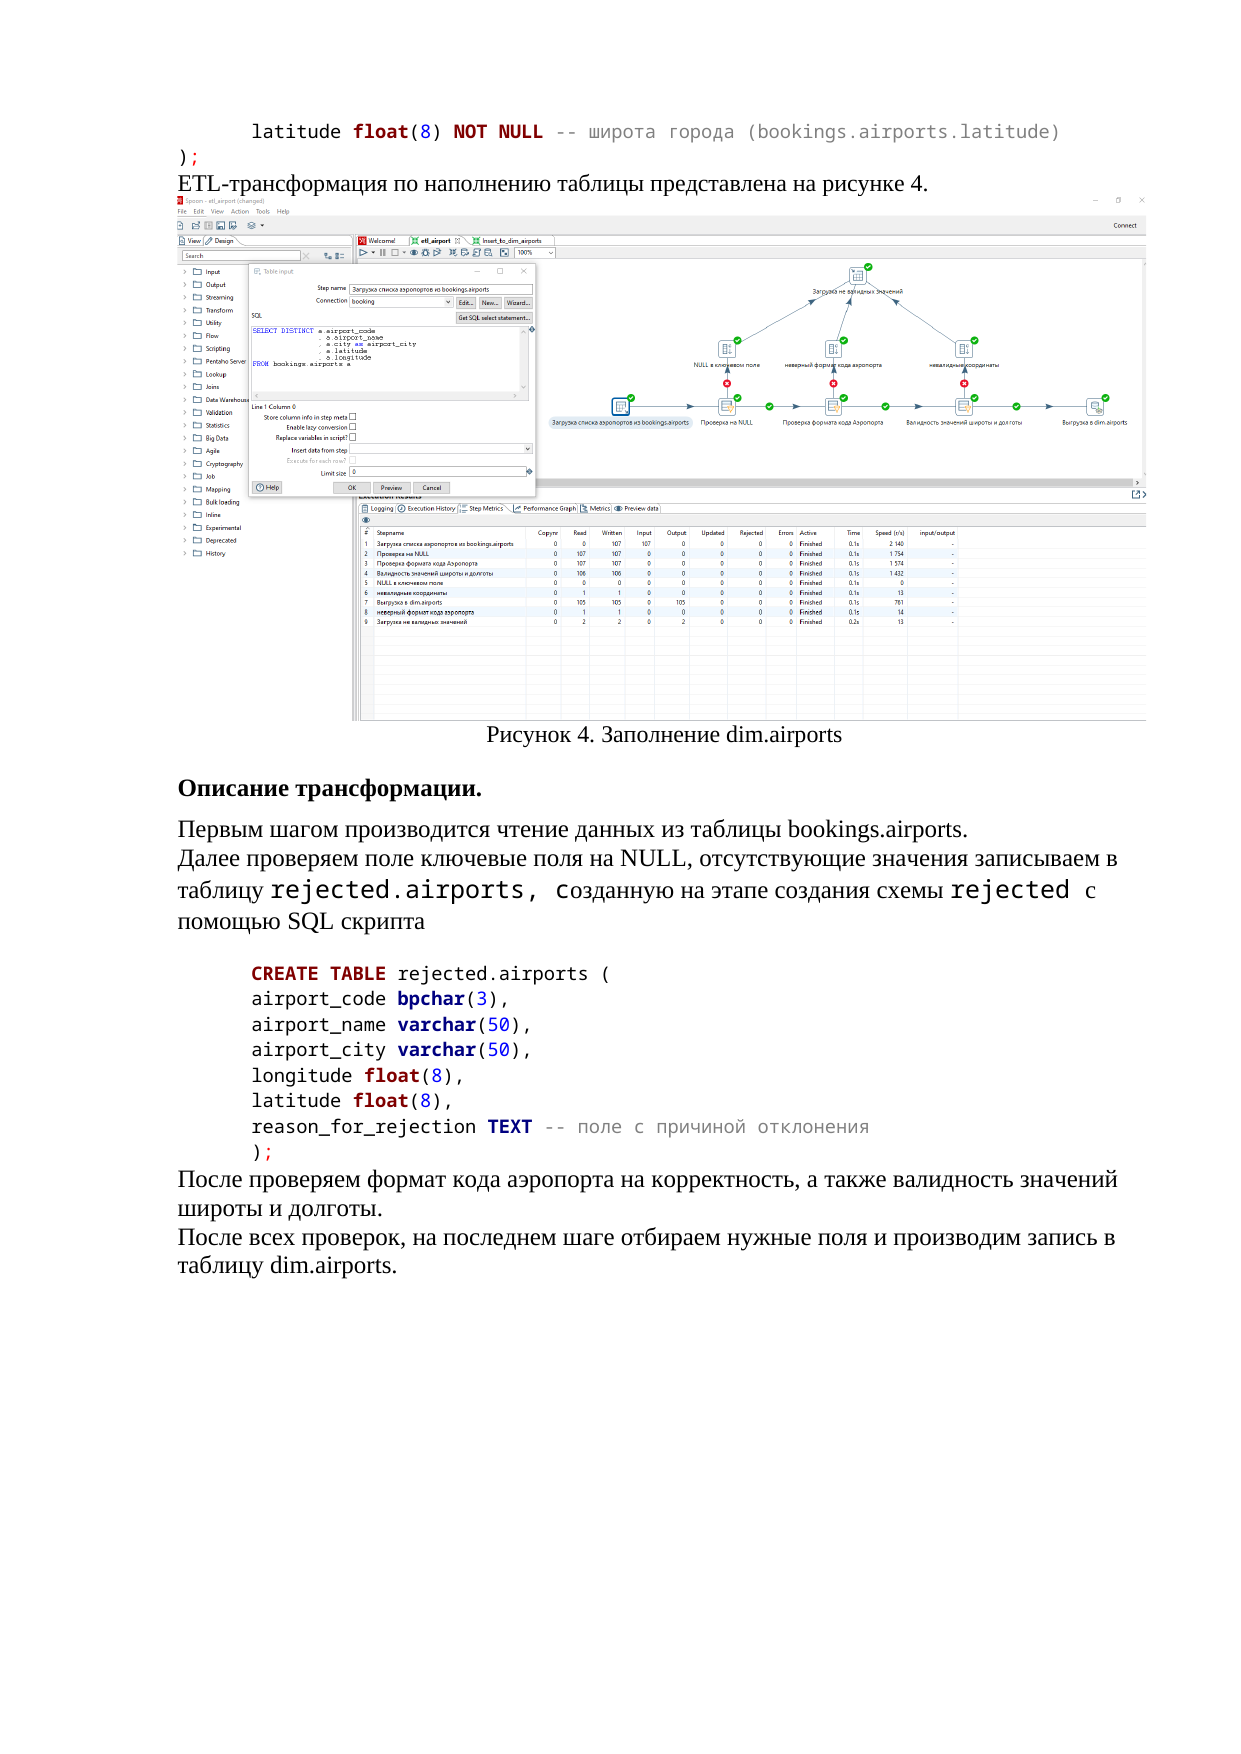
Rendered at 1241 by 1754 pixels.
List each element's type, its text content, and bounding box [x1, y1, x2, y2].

text longitude float(8), [251, 1062, 1152, 1088]
text reason_for_rejection TEXT -- поле с причиной отклонения [251, 1113, 1152, 1139]
text Далее проверяем поле ключевые поля на NULL, отсутствующие значения записываем в таблицу rejected.airports, созданную на этапе создания схемы rejected с помощью SQL скрипта [177, 843, 1152, 935]
picture [177, 196, 1147, 721]
text airport_city varchar(50), [251, 1037, 1152, 1062]
text CREATE TABLE rejected.airports ( [177, 960, 1152, 986]
text Рисунок 4. Заполнение dim.airports [177, 721, 1152, 748]
text После всех проверок, на последнем шаге отбираем нужные поля и производим запись в таблицу dim.airports. [177, 1222, 1152, 1279]
subtitle Описание трансформации. [177, 773, 1152, 802]
text ); [177, 144, 1152, 169]
text airport_name varchar(50), [251, 1011, 1152, 1037]
text latitude float(8) NOT NULL -- широта города (bookings.airports.latitude) [177, 118, 1152, 144]
text airport_code bpchar(3), [251, 986, 1152, 1011]
text Первым шагом производится чтение данных из таблицы bookings.airports. [177, 814, 1152, 843]
text ); [251, 1139, 1152, 1164]
text ETL-трансформация по наполнению таблицы представлена на рисунке 4. [177, 169, 1152, 197]
text latitude float(8), [251, 1088, 1152, 1113]
text После проверяем формат кода аэропорта на корректность, а также валидность значений широты и долготы. [177, 1164, 1152, 1222]
